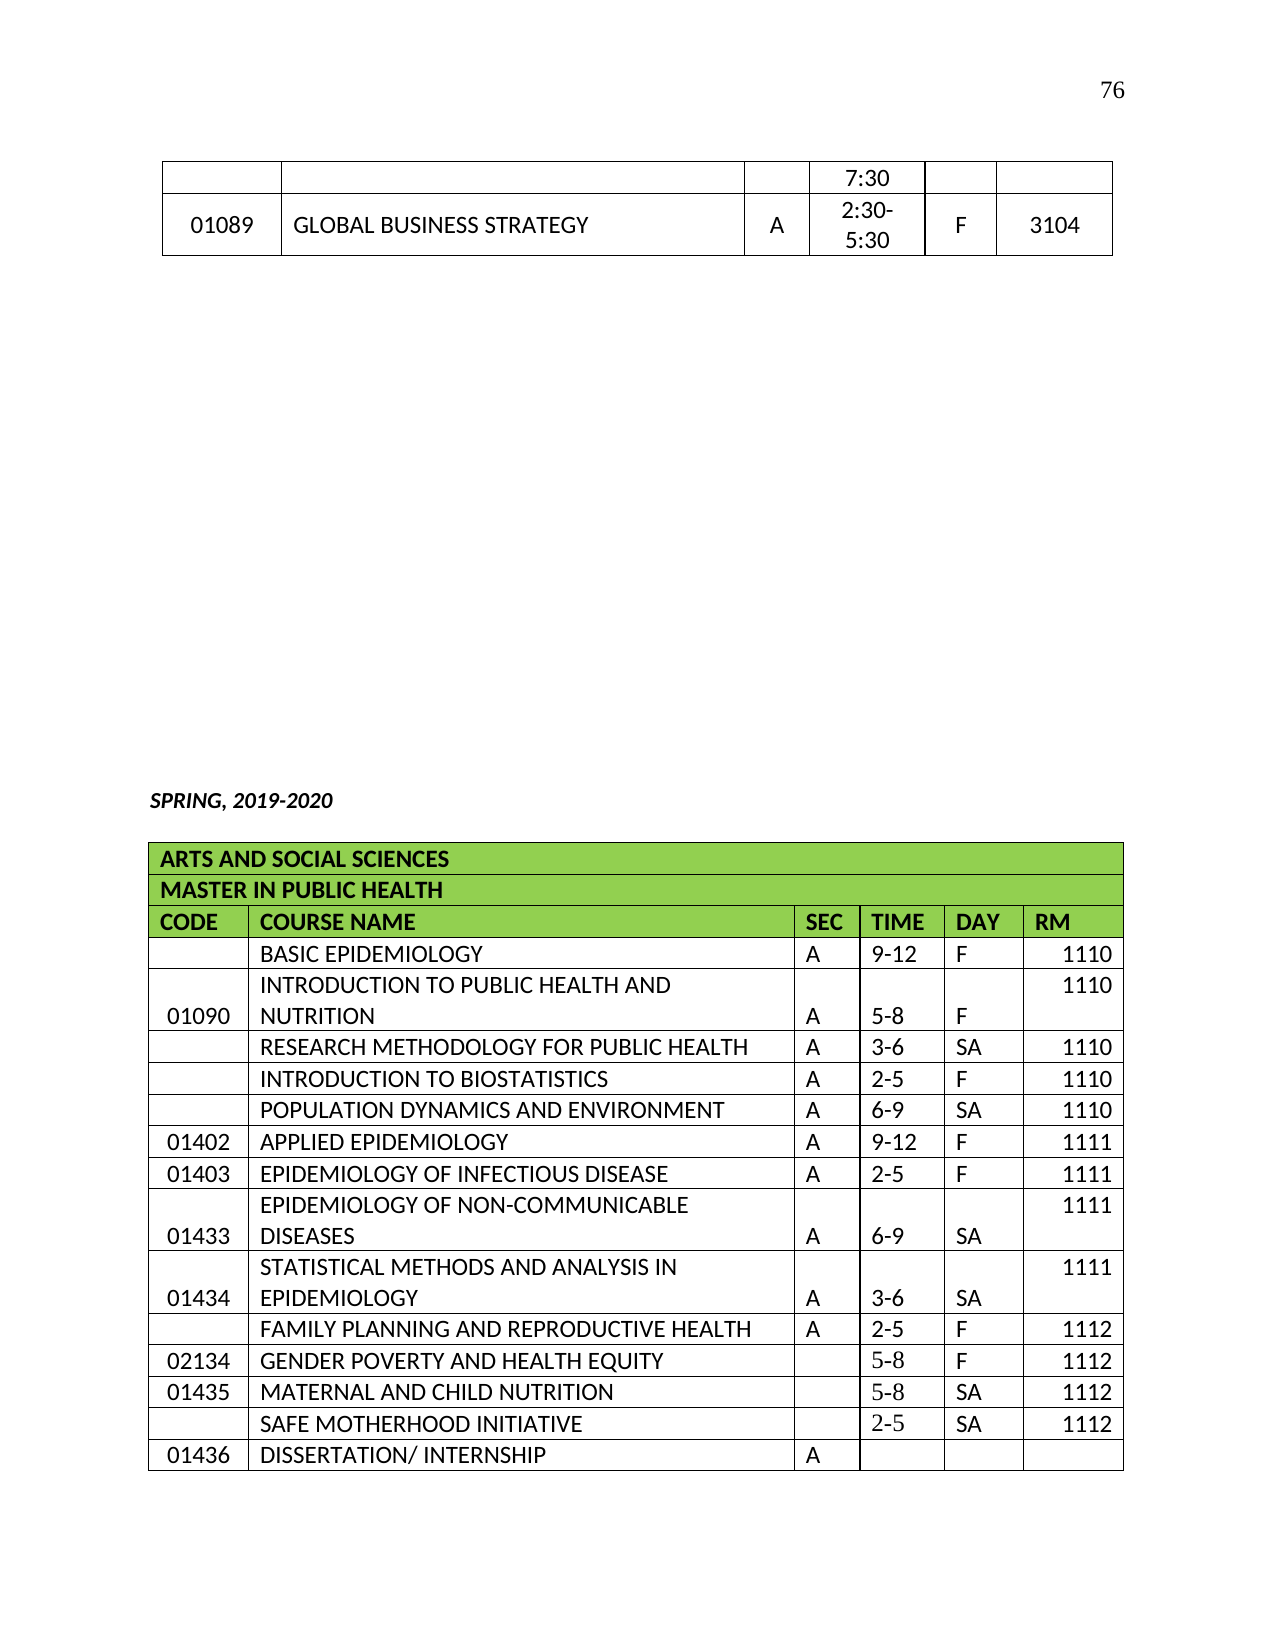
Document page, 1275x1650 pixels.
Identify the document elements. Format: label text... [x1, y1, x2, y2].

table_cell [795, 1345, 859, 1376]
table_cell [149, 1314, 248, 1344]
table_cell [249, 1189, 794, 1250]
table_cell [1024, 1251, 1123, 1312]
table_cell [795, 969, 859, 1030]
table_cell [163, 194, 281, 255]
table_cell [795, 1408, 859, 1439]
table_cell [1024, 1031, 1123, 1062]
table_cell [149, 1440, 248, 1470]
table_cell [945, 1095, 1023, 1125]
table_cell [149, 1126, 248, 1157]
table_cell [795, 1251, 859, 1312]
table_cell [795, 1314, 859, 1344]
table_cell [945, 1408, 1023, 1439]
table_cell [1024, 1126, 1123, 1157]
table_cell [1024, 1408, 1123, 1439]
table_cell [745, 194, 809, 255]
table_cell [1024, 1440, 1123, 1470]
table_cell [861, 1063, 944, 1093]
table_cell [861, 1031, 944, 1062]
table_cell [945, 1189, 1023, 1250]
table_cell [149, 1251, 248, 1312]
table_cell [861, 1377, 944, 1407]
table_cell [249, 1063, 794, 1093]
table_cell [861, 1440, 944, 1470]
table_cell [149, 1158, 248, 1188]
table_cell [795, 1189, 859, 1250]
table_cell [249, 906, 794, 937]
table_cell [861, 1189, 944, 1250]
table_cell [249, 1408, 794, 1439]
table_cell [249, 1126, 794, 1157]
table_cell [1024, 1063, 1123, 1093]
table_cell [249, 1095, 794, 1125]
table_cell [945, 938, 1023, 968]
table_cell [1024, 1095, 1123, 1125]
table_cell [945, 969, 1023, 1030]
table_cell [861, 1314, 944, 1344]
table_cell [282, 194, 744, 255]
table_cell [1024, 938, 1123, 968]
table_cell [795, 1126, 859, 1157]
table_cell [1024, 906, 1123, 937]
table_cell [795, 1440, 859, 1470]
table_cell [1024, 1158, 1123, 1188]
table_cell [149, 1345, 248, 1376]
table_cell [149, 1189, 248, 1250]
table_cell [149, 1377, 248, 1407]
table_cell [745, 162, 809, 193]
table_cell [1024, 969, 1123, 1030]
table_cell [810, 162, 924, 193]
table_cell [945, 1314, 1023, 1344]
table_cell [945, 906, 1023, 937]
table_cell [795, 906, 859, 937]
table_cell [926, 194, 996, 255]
text SPRING, 2019-2020 [150, 786, 1125, 814]
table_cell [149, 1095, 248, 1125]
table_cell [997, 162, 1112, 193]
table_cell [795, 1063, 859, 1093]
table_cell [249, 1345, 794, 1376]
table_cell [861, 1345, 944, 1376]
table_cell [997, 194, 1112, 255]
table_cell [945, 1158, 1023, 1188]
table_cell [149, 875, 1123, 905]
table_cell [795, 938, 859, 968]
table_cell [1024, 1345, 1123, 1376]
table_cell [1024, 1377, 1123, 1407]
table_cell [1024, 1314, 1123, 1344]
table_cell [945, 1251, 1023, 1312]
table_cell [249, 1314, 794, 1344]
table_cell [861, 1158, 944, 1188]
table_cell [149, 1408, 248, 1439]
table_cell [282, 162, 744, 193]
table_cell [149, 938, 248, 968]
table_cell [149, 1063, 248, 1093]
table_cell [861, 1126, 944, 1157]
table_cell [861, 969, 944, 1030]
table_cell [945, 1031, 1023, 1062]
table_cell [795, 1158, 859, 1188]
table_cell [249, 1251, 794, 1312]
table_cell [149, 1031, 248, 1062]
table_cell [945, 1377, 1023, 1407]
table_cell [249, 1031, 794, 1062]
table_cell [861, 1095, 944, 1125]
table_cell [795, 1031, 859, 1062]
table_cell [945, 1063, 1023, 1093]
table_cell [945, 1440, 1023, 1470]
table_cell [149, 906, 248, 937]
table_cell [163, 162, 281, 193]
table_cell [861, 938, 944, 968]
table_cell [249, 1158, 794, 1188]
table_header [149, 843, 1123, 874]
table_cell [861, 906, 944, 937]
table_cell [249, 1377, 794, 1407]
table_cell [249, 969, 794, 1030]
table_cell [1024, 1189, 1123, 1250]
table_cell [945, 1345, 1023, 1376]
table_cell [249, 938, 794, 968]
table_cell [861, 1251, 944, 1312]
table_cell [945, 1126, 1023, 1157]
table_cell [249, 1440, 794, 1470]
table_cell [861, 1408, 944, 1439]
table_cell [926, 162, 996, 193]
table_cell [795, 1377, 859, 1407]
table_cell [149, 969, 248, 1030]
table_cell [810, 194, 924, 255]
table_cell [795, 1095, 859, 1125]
